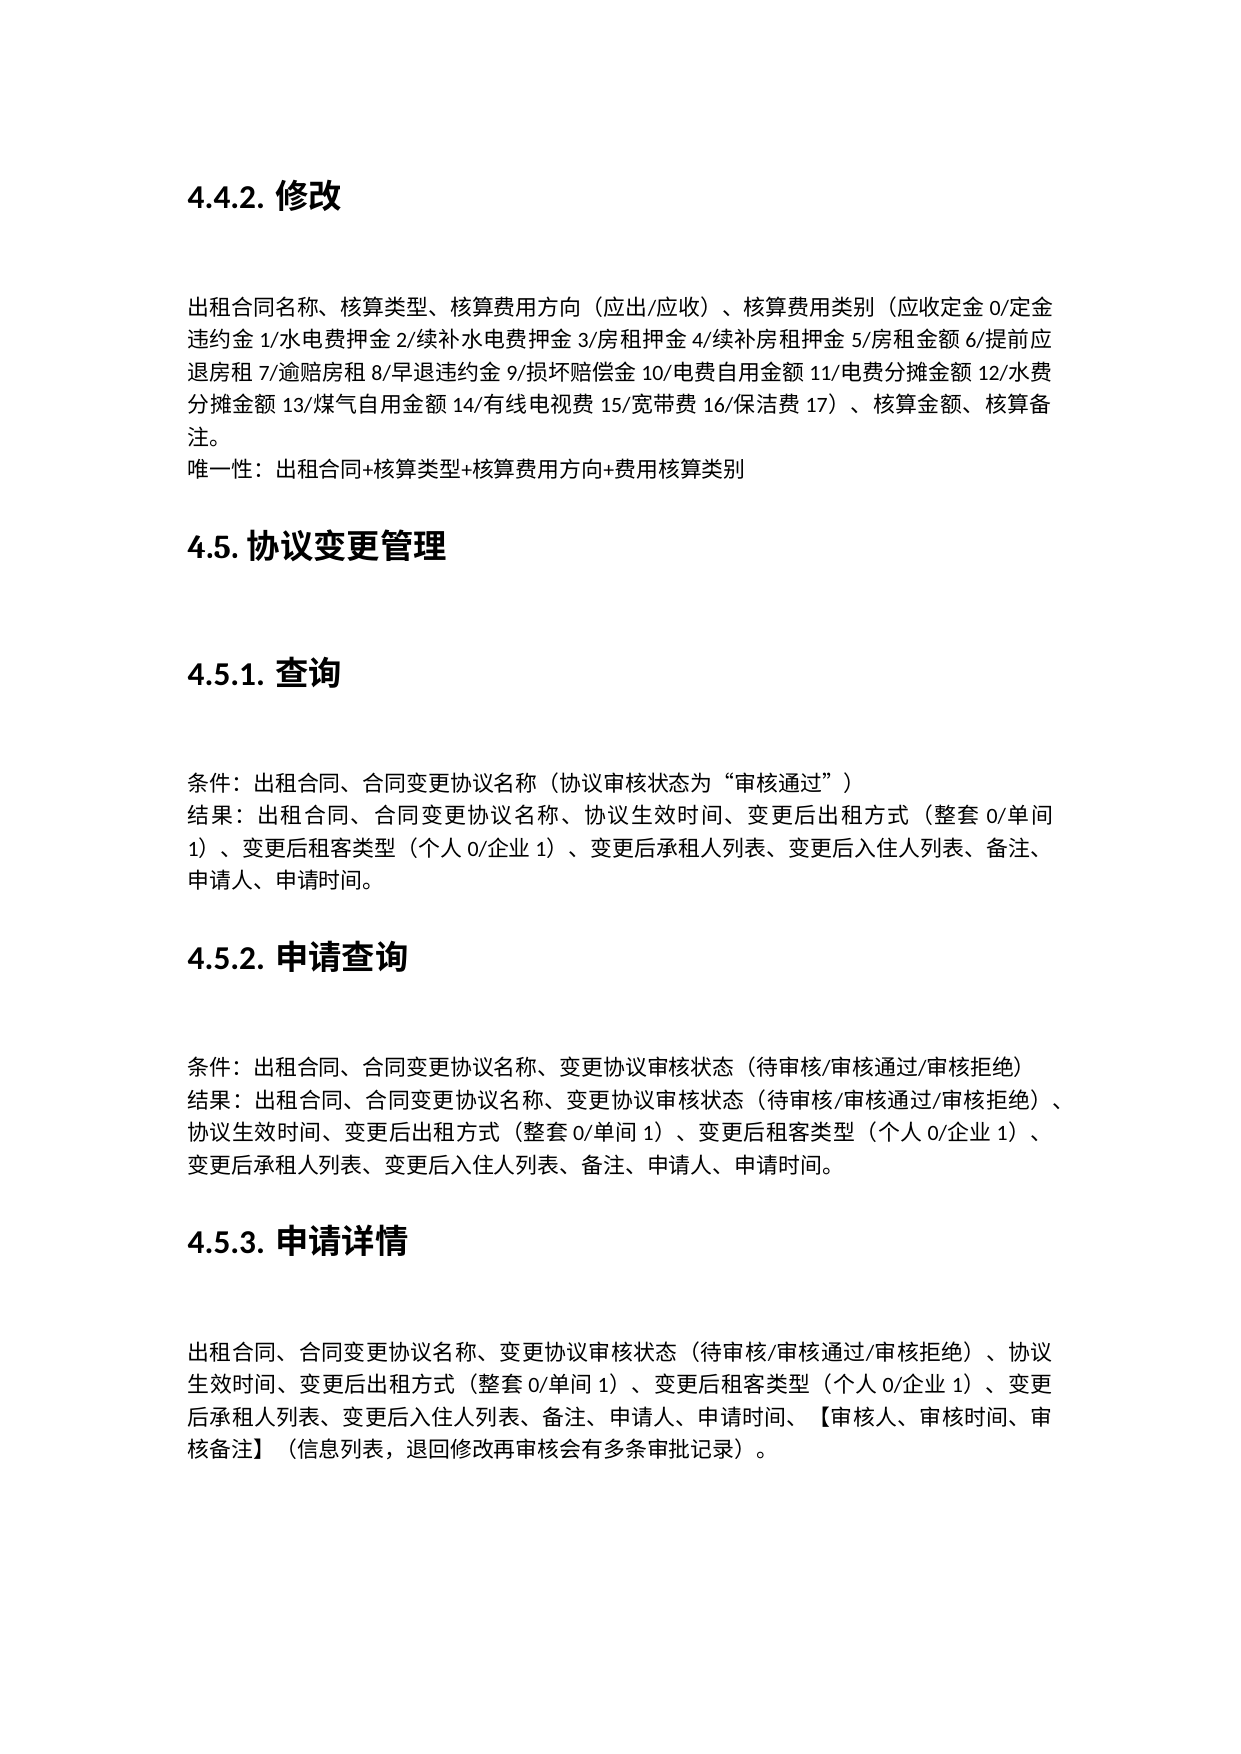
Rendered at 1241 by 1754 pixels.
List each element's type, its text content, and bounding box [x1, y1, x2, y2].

subtitle 查询 [187, 638, 1053, 703]
text 结果：出租合同、合同变更协议名称、协议生效时间、变更后出租方式（整套0/单间1）、变更后租客类型（个人0/企业1）、变更后承租人列表、变更后入住人列表、备注、申请人、申请时间。 [187, 798, 1053, 896]
text 出租合同、合同变更协议名称、变更协议审核状态（待审核/审核通过/审核拒绝）、协议生效时间、变更后出租方式（整套0/单间1）、变更后租客类型（个人0/企业1）、变更后承租人列表、变更后入住人列表、备注、申请人、申请时间、【审核人、审核时间、审核备注】（信息列表，退回修改再审核会有多条审批记录）。 [187, 1334, 1053, 1464]
subtitle 修改 [187, 162, 1053, 227]
subtitle 协议变更管理 [187, 511, 1053, 576]
text 出租合同名称、核算类型、核算费用方向（应出/应收）、核算费用类别（应收定金0/定金违约金1/水电费押金2/续补水电费押金3/房租押金4/续补房租押金5/房租金额6/提前应退房租7/逾赔房租8/早退违约金9/损坏赔偿金10/电费自用金额11/电费分摊金额12/水费分摊金额13/煤气自用金额14/有线电视费15/宽带费16/保洁费17）、核算金额、核算备注。 [187, 289, 1053, 452]
text 唯一性：出租合同+核算类型+核算费用方向+费用核算类别 [187, 452, 1053, 484]
text 条件：出租合同、合同变更协议名称（协议审核状态为“审核通过”） [187, 766, 1053, 798]
subtitle 申请查询 [187, 923, 1053, 988]
subtitle 申请详情 [187, 1207, 1053, 1272]
text 条件：出租合同、合同变更协议名称、变更协议审核状态（待审核/审核通过/审核拒绝） 结果：出租合同、合同变更协议名称、变更协议审核状态（待审核/审核通过/审核拒绝）、协议生效时间、变更后出租方式（整套0/单间1）、变更后租客类型（个人0/企业1）、变更后承租人列表、变更后入住人列表、备注、申请人、申请时间。 [187, 1050, 1053, 1180]
